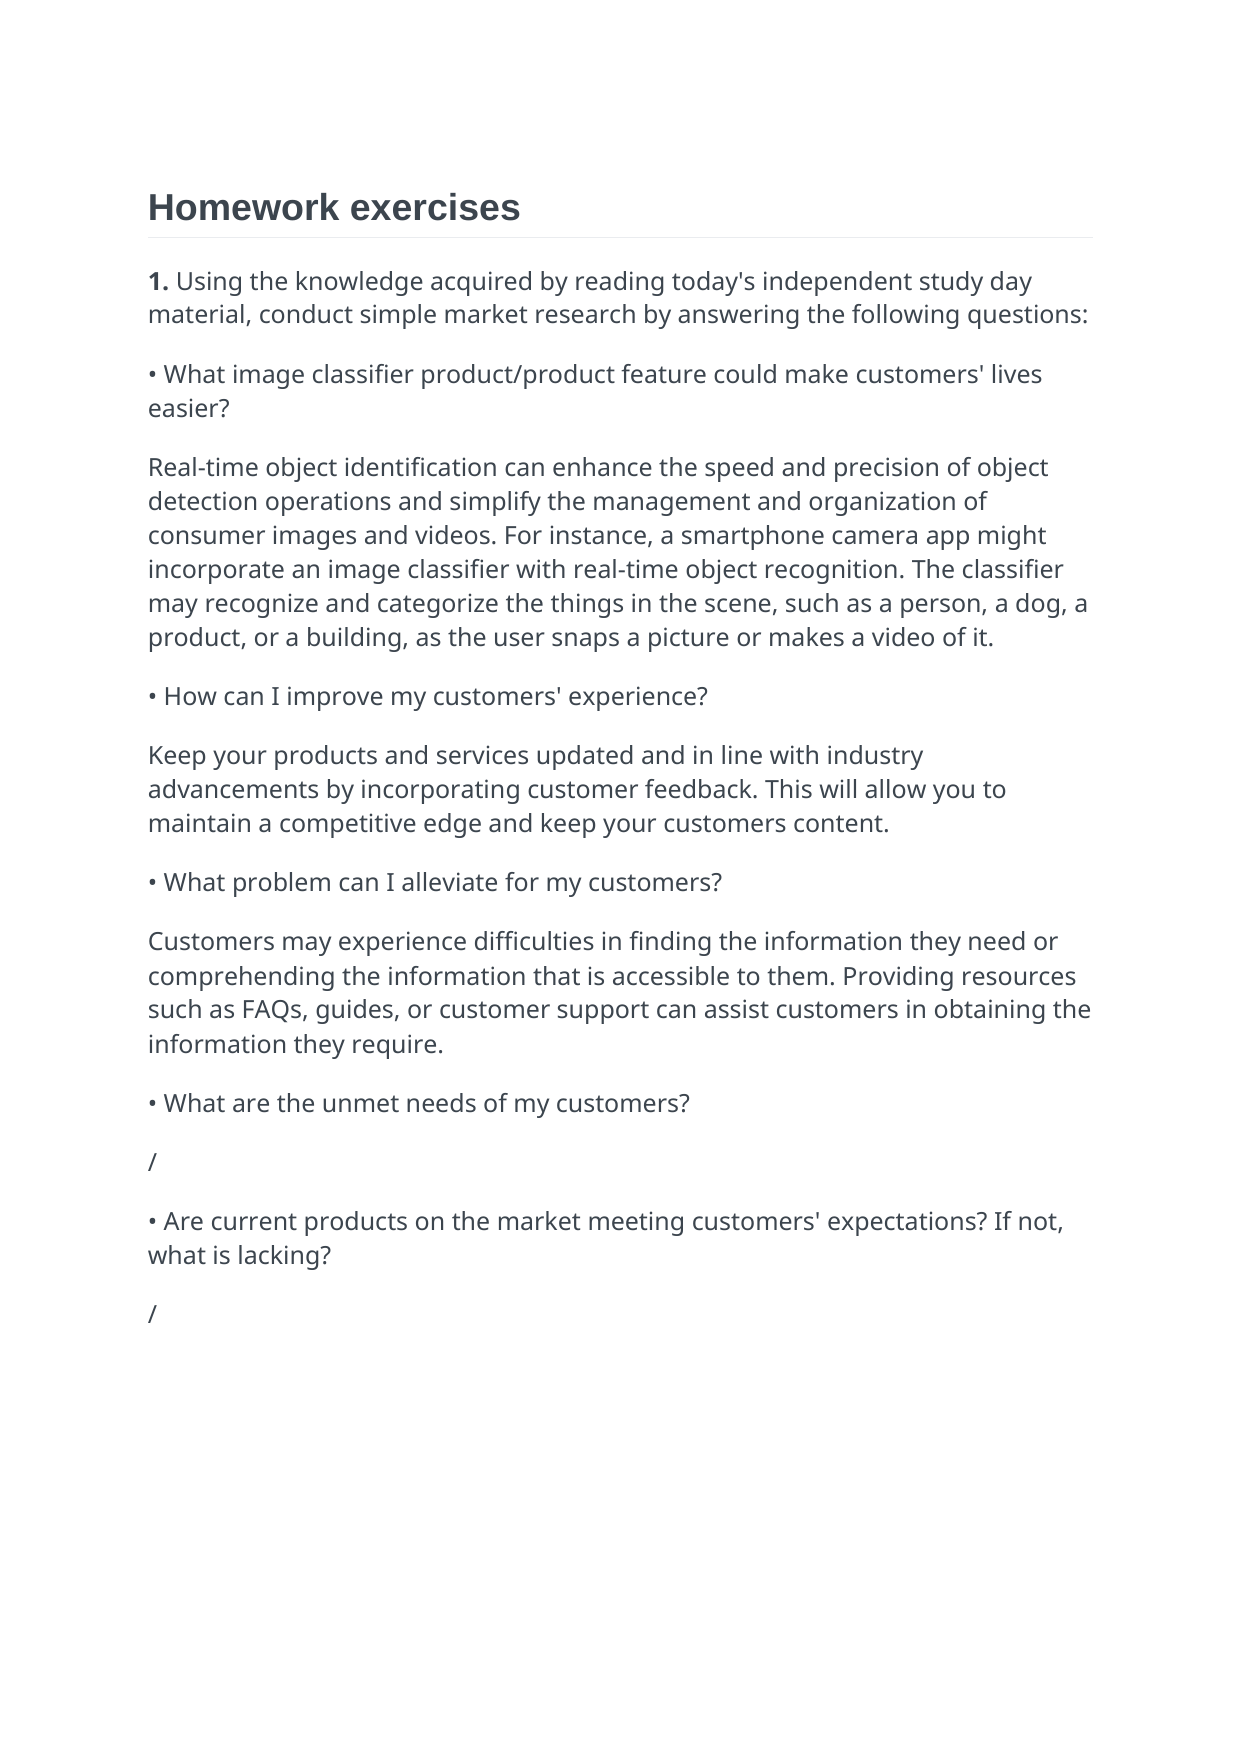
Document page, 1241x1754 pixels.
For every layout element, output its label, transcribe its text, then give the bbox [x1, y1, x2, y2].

text / [148, 1297, 1093, 1331]
text Keep your products and services updated and in line with industry advancements by incorporating customer feedback. This will allow you to maintain a competitive edge and keep your customers content. [148, 738, 1093, 840]
text • How can I improve my customers' experience? [148, 679, 1093, 713]
text • What image classifier product/product feature could make customers' lives easier?​ [148, 356, 1093, 424]
text / [148, 1144, 1093, 1178]
text Real-time object identification can enhance the speed and precision of object detection operations and simplify the management and organization of consumer images and videos. For instance, a smartphone camera app might incorporate an image classifier with real-time object recognition. The classifier may recognize and categorize the things in the scene, such as a person, a dog, a product, or a building, as the user snaps a picture or makes a video of it. [148, 449, 1093, 654]
text Homework exercises [148, 185, 1093, 237]
text • What problem can I alleviate for my customers? [148, 865, 1093, 899]
text • What are the unmet needs of my customers? [148, 1085, 1093, 1119]
text Customers may experience difficulties in finding the information they need or comprehending the information that is accessible to them. Providing resources such as FAQs, guides, or customer support can assist customers in obtaining the information they require. [148, 924, 1093, 1060]
text • Are current products on the market meeting customers' expectations? If not, what is lacking? [148, 1203, 1093, 1272]
text 1. Using the knowledge acquired by reading today's independent study day material, conduct simple market research by answering the following questions: [148, 263, 1093, 331]
